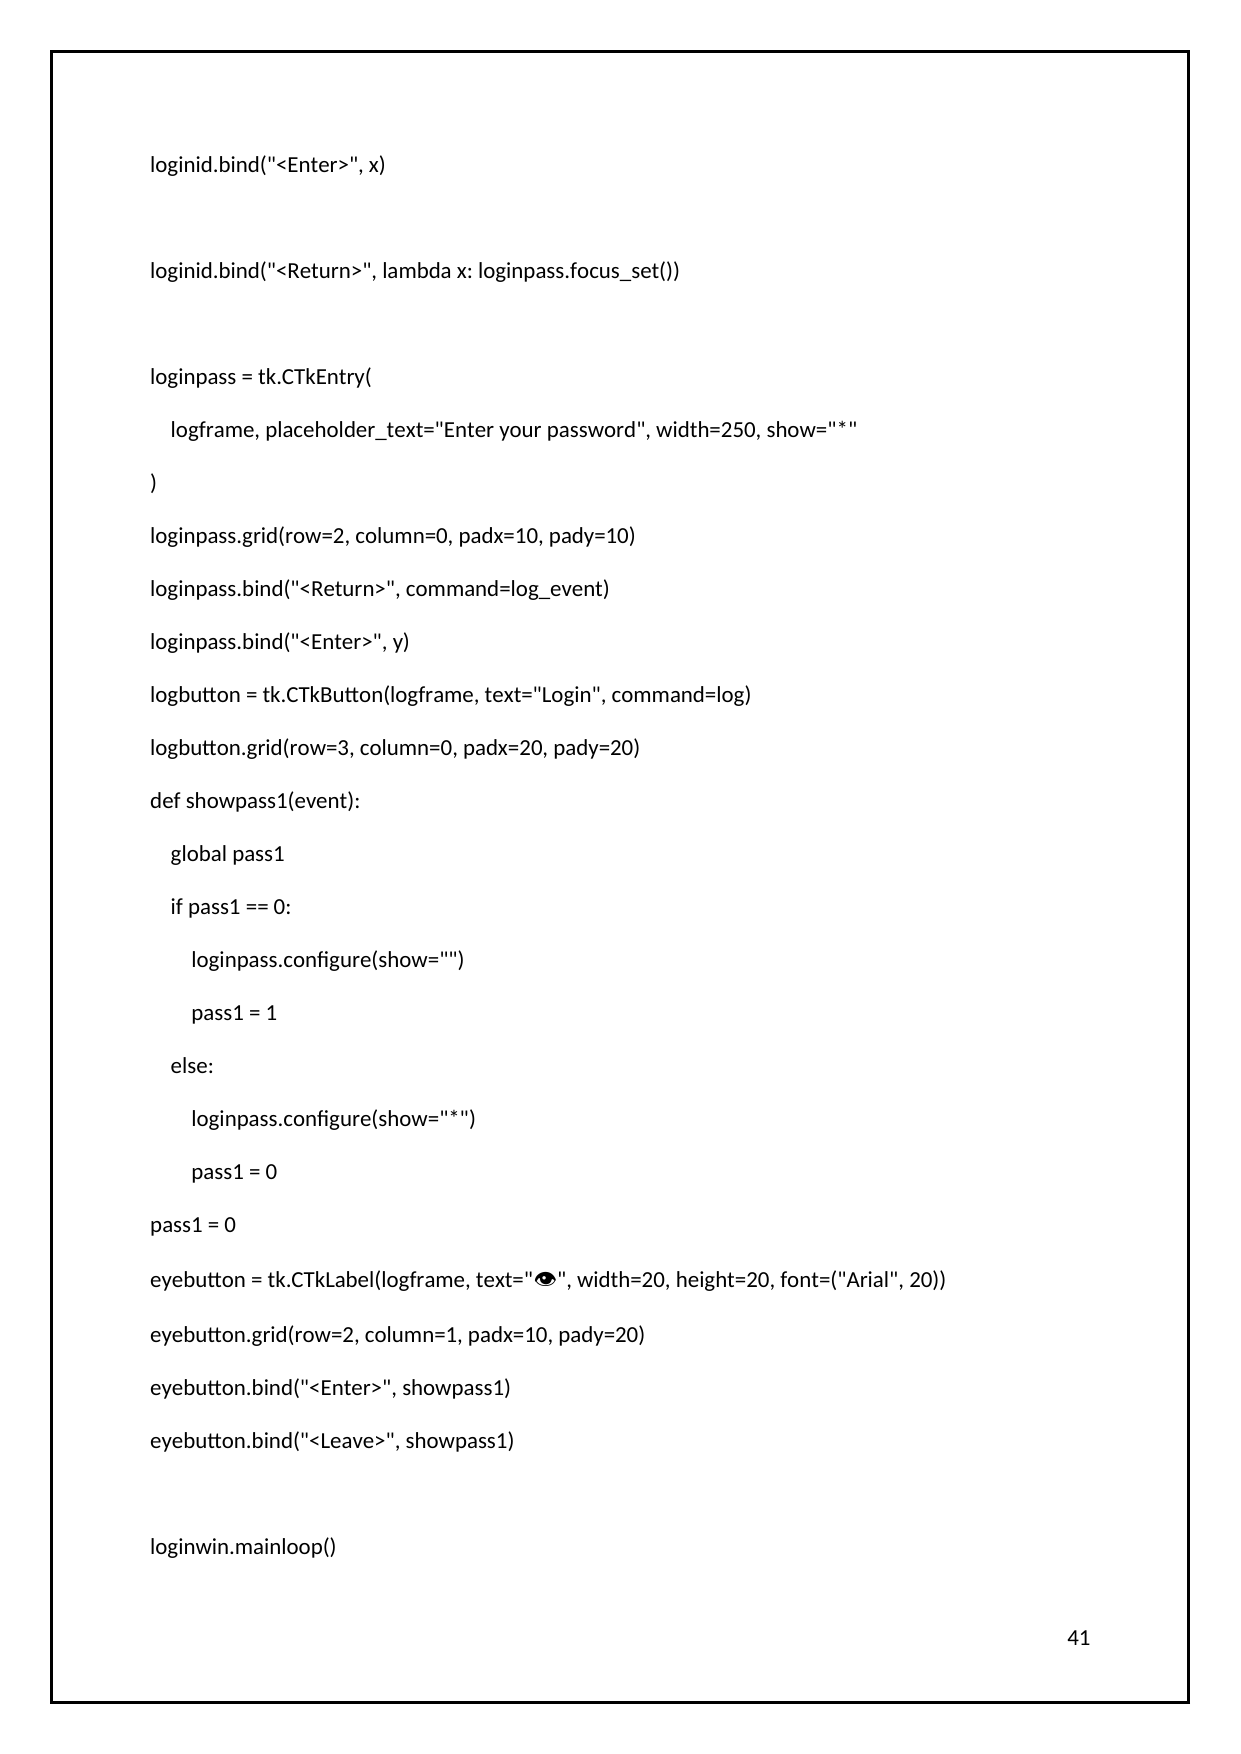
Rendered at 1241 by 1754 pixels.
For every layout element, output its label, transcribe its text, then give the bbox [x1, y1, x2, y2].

text eyebutton.grid(row=2, column=1, padx=10, pady=20) [150, 1320, 1090, 1348]
text pass1 = 0 [150, 1210, 1090, 1238]
text ) [150, 468, 1090, 496]
text loginpass.configure(show="") [150, 945, 1090, 973]
text eyebutton = tk.CTkLabel(logframe, text="👁", width=20, height=20, font=("Arial", 20)) [150, 1263, 1090, 1295]
text logbutton = tk.CTkButton(logframe, text="Login", command=log) [150, 680, 1090, 708]
text if pass1 == 0: [150, 892, 1090, 920]
text logframe, placeholder_text="Enter your password", width=250, show="*" [150, 415, 1090, 443]
text else: [150, 1051, 1090, 1079]
text def showpass1(event): [150, 786, 1090, 814]
text loginpass.grid(row=2, column=0, padx=10, pady=10) [150, 521, 1090, 549]
text loginwin.mainloop() [150, 1532, 1090, 1560]
text eyebutton.bind("<Leave>", showpass1) [150, 1426, 1090, 1454]
text eyebutton.bind("<Enter>", showpass1) [150, 1373, 1090, 1401]
text global pass1 [150, 839, 1090, 867]
text loginid.bind("<Enter>", x) [150, 150, 1090, 178]
text loginpass = tk.CTkEntry( [150, 362, 1090, 390]
text logbutton.grid(row=3, column=0, padx=20, pady=20) [150, 733, 1090, 761]
text loginpass.bind("<Return>", command=log_event) [150, 574, 1090, 602]
text loginpass.bind("<Enter>", y) [150, 627, 1090, 655]
text pass1 = 0 [150, 1157, 1090, 1185]
text loginid.bind("<Return>", lambda x: loginpass.focus_set()) [150, 256, 1090, 284]
text loginpass.configure(show="*") [150, 1104, 1090, 1132]
text pass1 = 1 [150, 998, 1090, 1026]
